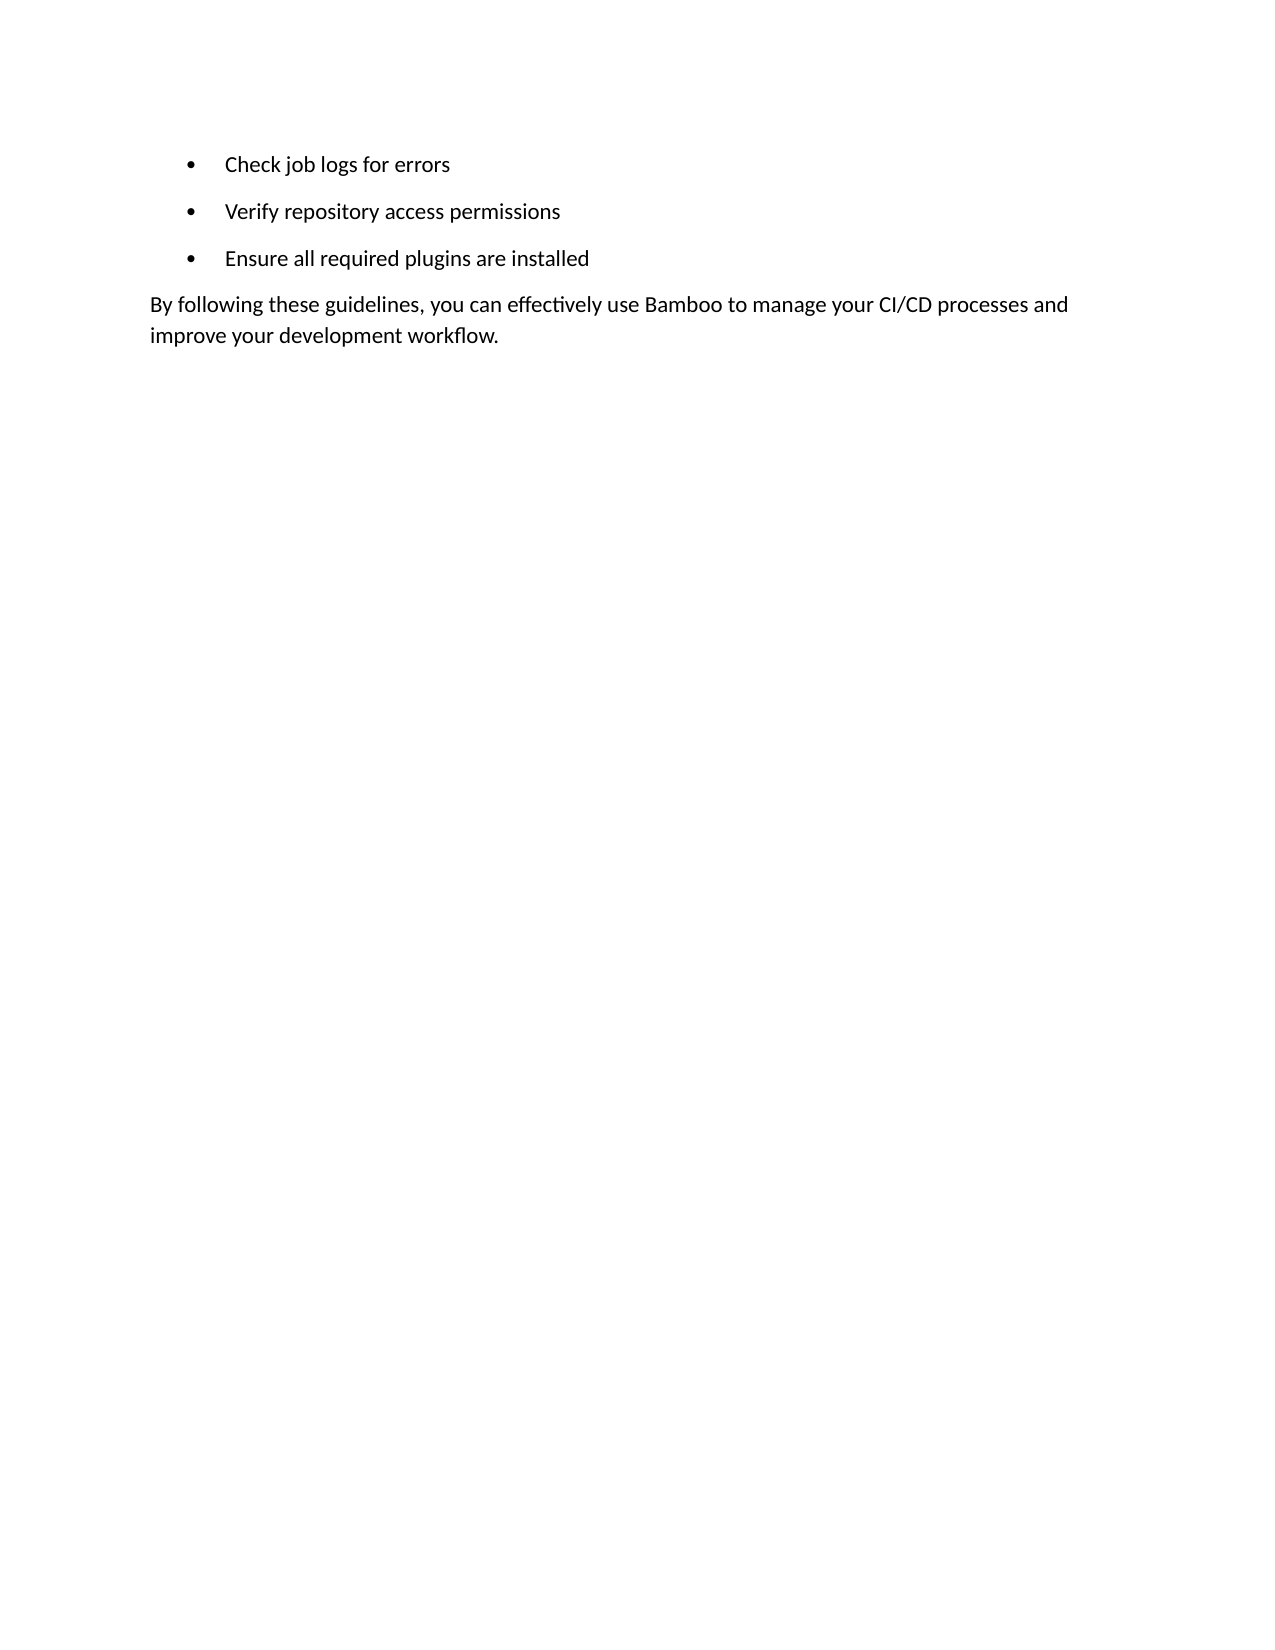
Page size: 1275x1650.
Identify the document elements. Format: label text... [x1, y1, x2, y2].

text By following these guidelines, you can effectively use Bamboo to manage your CI/CD processes and improve your development workflow. [150, 291, 1125, 349]
list Ensure all required plugins are installed [187, 244, 1125, 272]
list Verify repository access permissions [187, 197, 1125, 225]
list Check job logs for errors [187, 150, 1125, 178]
